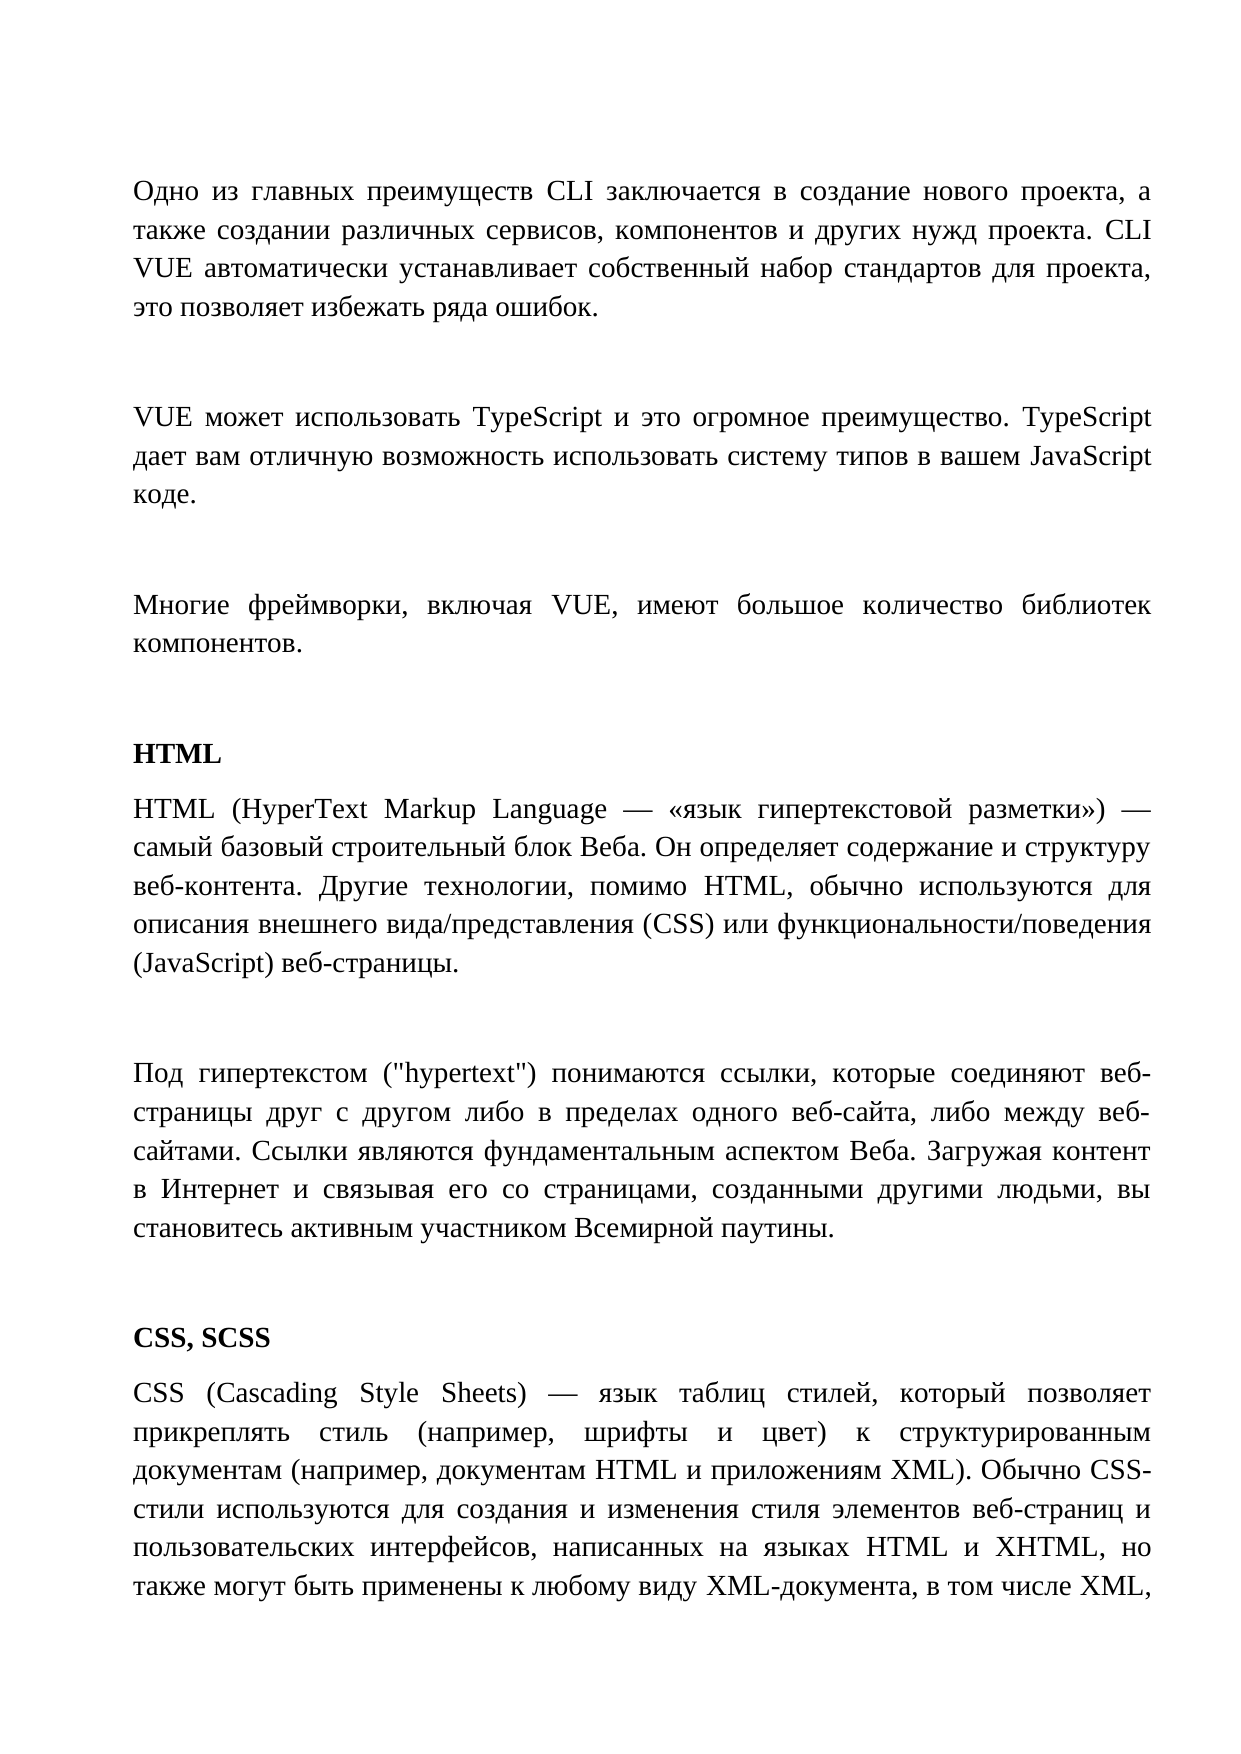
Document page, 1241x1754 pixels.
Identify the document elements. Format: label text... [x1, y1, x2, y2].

text CSS, SCSS [133, 1320, 1152, 1354]
text VUE может использовать TypeScript и это огромное преимущество. TypeScript дает вам отличную возможность использовать систему типов в вашем JavaScript коде. [133, 399, 1152, 510]
text HTML (HyperText Markup Language — «язык гипертекстовой разметки») — самый базовый строительный блок Веба. Он определяет содержание и структуру веб-контента. Другие технологии, помимо HTML, обычно используются для описания внешнего вида/представления (CSS) или функциональности/поведения (JavaScript) веб-страницы. [133, 791, 1152, 979]
text Многие фреймворки, включая VUE, имеют большое количество библиотек компонентов. [133, 587, 1152, 659]
text Под гипертекстом ("hypertext") понимаются ссылки, которые соединяют веб-страницы друг с другом либо в пределах одного веб-сайта, либо между веб-сайтами. Ссылки являются фундаментальным аспектом Веба. Загружая контент в Интернет и связывая его со страницами, созданными другими людьми, вы становитесь активным участником Всемирной паутины. [133, 1056, 1152, 1243]
text Одно из главных преимуществ CLI заключается в создание нового проекта, а также создании различных сервисов, компонентов и других нужд проекта. CLI VUE автоматически устанавливает собственный набор стандартов для проекта, это позволяет избежать ряда ошибок. [133, 173, 1152, 322]
text HTML [133, 736, 1152, 769]
